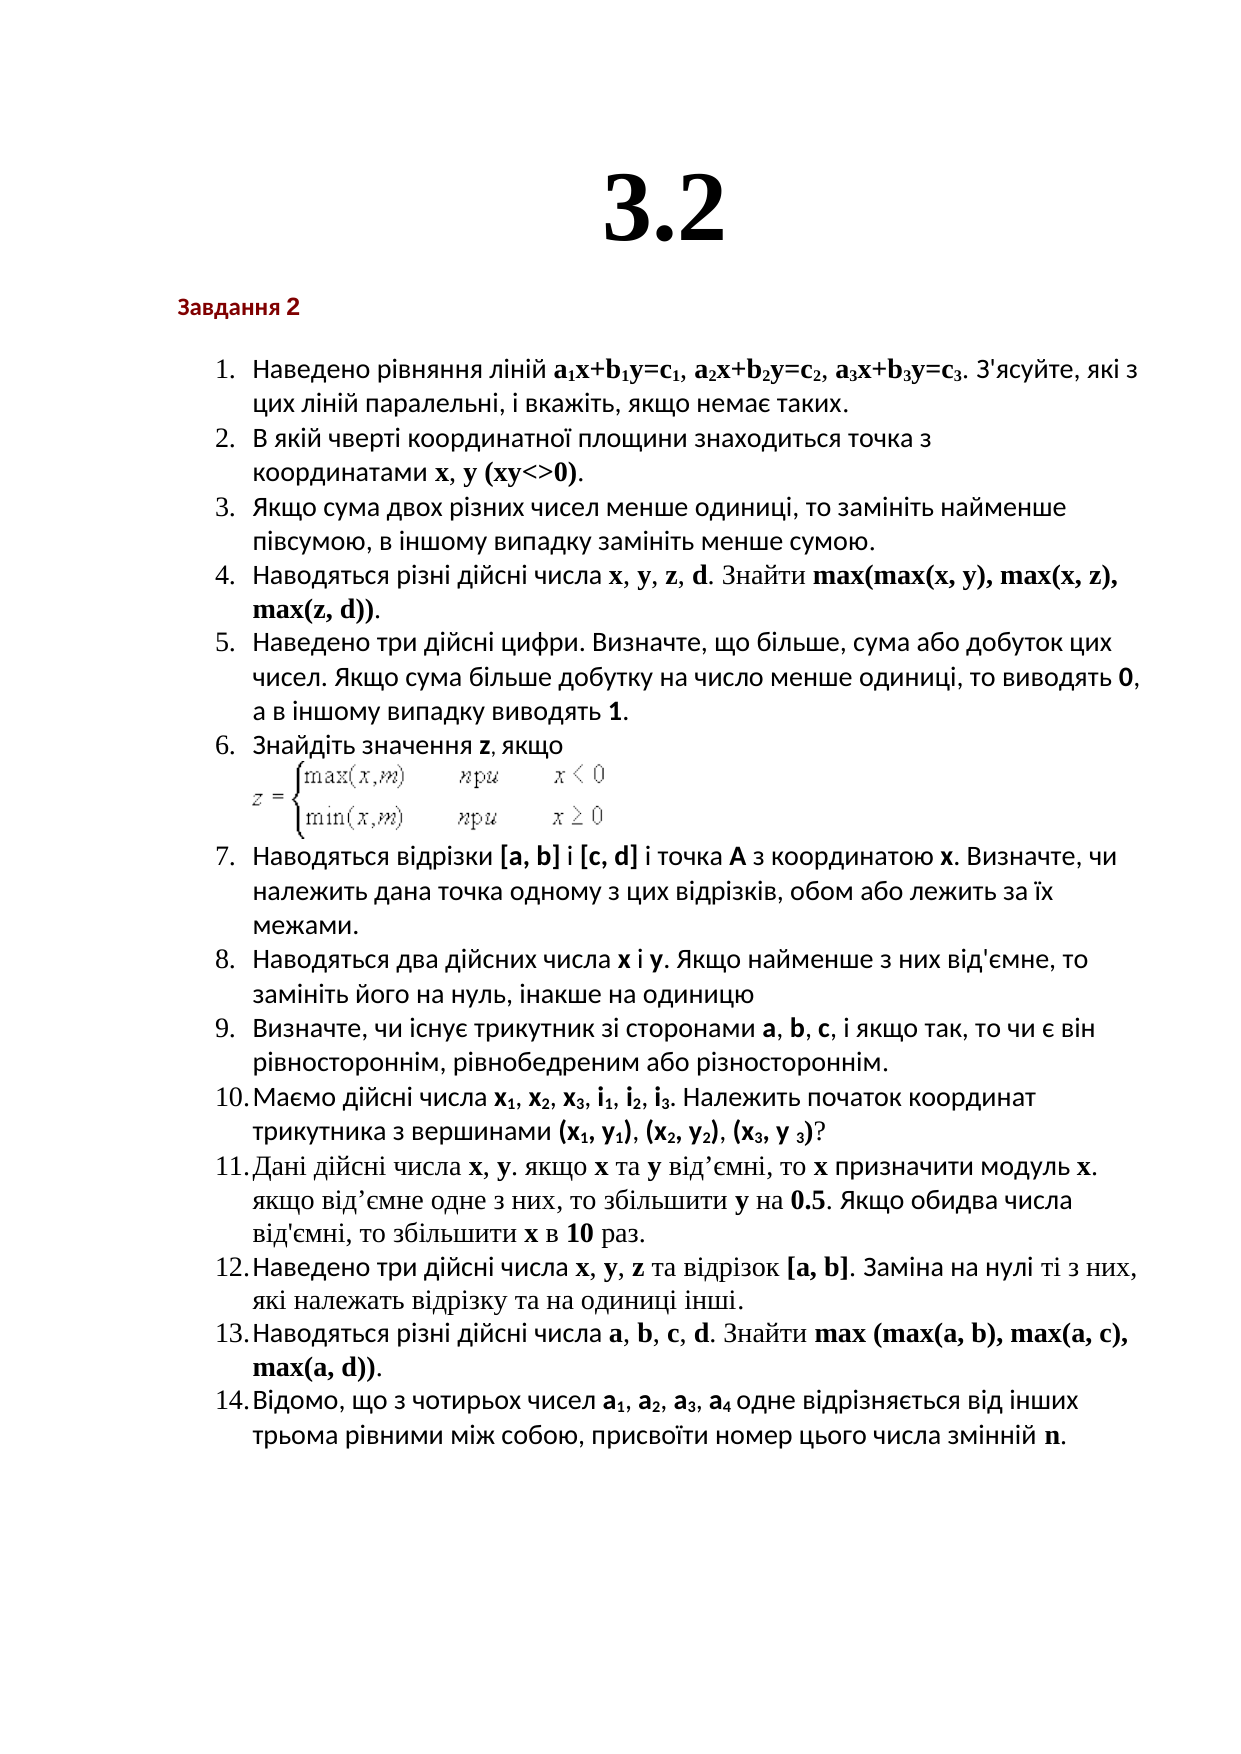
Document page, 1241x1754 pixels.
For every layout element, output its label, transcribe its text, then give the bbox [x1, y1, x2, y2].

text 3.2 [177, 147, 1152, 262]
list В якій чверті координатної площини знаходиться точка з координатами x, y (xy<>0). [215, 420, 1152, 489]
list Наводяться відрізки [a, b] і [c, d] і точка A з координатою x. Визначте, чи належить дана точка одному з цих відрізків, обом або лежить за їх межами. [215, 838, 1152, 941]
list Наведено три дійсні цифри. Визначте, що більше, сума або добуток цих чисел. Якщо сума більше добутку на число менше одиниці, то виводять 0, а в іншому випадку виводять 1. [215, 624, 1152, 727]
list Наводяться два дійсних числа x і y. Якщо найменше з них від'ємне, то замініть його на нуль, інакше на одиницю [215, 941, 1152, 1010]
list Визначте, чи існує трикутник зі сторонами a, b, c, і якщо так, то чи є він рівностороннім, рівнобедреним або різностороннім. [215, 1010, 1152, 1079]
list Якщо сума двох різних чисел менше одиниці, то замініть найменше півсумою, в іншому випадку замініть менше сумою. [215, 489, 1152, 557]
list Маємо дійсні числа х1, х2, х3, і1, і2, і3. Належить початок координат трикутника з вершинами (x1, y1), (x2, y2), (x3, y 3)? [215, 1079, 1152, 1148]
list Дані дійсні числа x, y. якщо x та y від’ємні, то х призначити модуль х. якщо від’ємне одне з них, то збільшити у на 0.5. Якщо обидва числа від'ємні, то збільшити х в 10 раз. [215, 1148, 1152, 1249]
list Відомо, що з чотирьох чисел a1, a2, a3, a4 одне відрізняється від інших трьома рівними між собою, присвоїти номер цього числа змінній n. [215, 1382, 1152, 1451]
list Наводяться різні дійсні числа a, b, c, d. Знайти max (max(a, b), max(a, c), max(a, d)). [215, 1316, 1152, 1382]
list Наводяться різні дійсні числа x, y, z, d. Знайти max(max(x, y), max(x, z), max(z, d)). [215, 557, 1152, 624]
list Наведено рівняння ліній а1х+b1y=c1, a2x+b2y=c2, a3x+b3y=c3. З'ясуйте, які з цих ліній паралельні, і вкажіть, якщо немає таких. [215, 351, 1152, 420]
picture [252, 761, 604, 839]
list Наведено три дійсні числа х, у, z та відрізок [a, b]. Заміна на нулі ті з них, які належать відрізку та на одиниці інші. [215, 1249, 1152, 1316]
text Завдання 2 [177, 291, 1152, 322]
